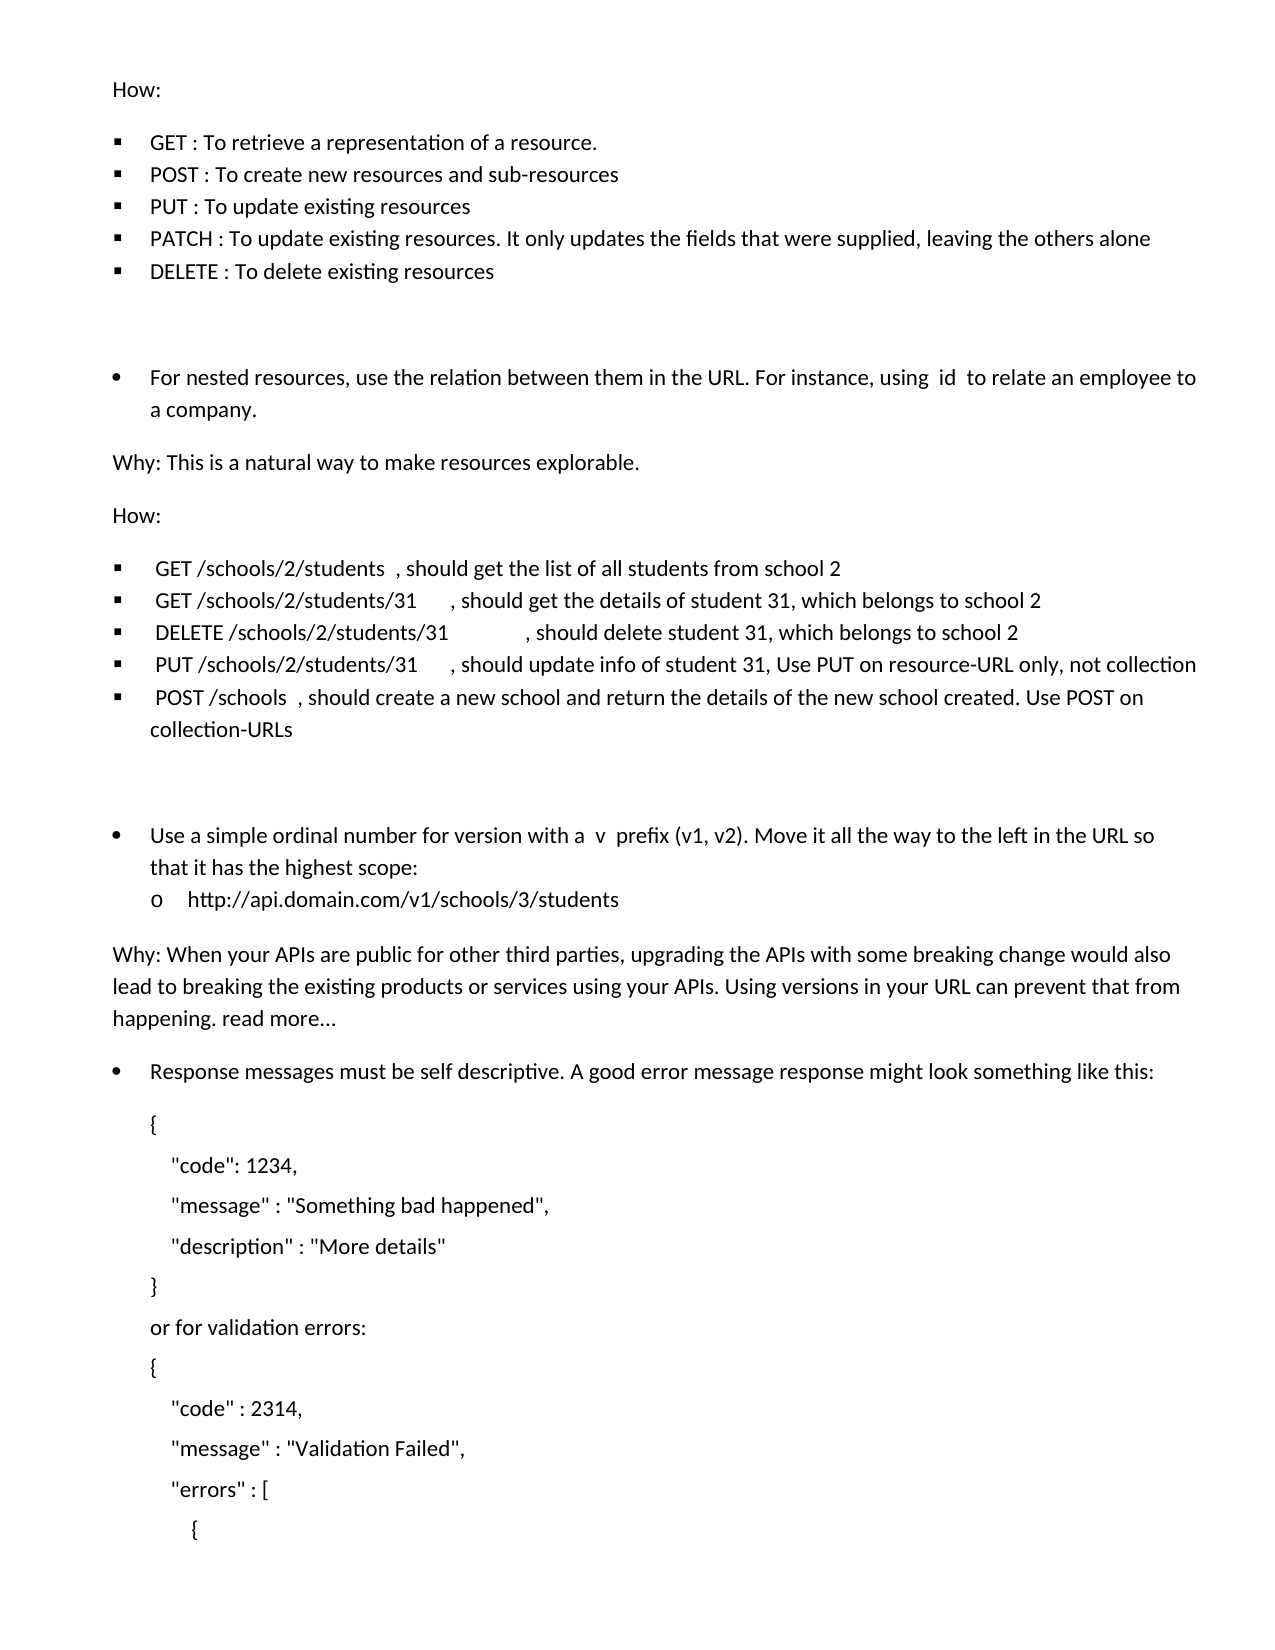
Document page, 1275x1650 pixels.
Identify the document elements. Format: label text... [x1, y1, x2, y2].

list DELETE : To delete existing resources [112, 257, 1200, 285]
text How: [112, 75, 1200, 103]
list GET /schools/2/students , should get the list of all students from school 2 [112, 554, 1200, 582]
text "message" : "Something bad happened", [150, 1191, 1200, 1219]
text "message" : "Validation Failed", [150, 1434, 1200, 1462]
list For nested resources, use the relation between them in the URL. For instance, using id to relate an employee to a company. [112, 363, 1200, 423]
list Response messages must be self descriptive. A good error message response might look something like this: [112, 1057, 1200, 1085]
text { [150, 1353, 1200, 1381]
text { [150, 1515, 1200, 1543]
text "description" : "More details" [150, 1232, 1200, 1260]
text "code" : 2314, [150, 1394, 1200, 1422]
text or for validation errors: [150, 1313, 1200, 1341]
list Use a simple ordinal number for version with a v prefix (v1, v2). Move it all the way to the left in the URL so that it has the highest scope: [112, 821, 1200, 881]
list GET : To retrieve a representation of a resource. [112, 128, 1200, 156]
list POST : To create new resources and sub-resources [112, 160, 1200, 188]
list PATCH : To update existing resources. It only updates the fields that were supplied, leaving the others alone [112, 224, 1200, 253]
text { [150, 1110, 1200, 1138]
text Why: This is a natural way to make resources explorable. [112, 448, 1200, 476]
list PUT /schools/2/students/31 , should update info of student 31, Use PUT on resource-URL only, not collection [112, 651, 1200, 679]
list http://api.domain.com/v1/schools/3/students [150, 885, 1200, 914]
text Why: When your APIs are public for other third parties, upgrading the APIs with some breaking change would also lead to breaking the existing products or services using your APIs. Using versions in your URL can prevent that from happening. read more... [112, 940, 1200, 1032]
list DELETE /schools/2/students/31 , should delete student 31, which belongs to school 2 [112, 618, 1200, 646]
text "code": 1234, [150, 1151, 1200, 1179]
list POST /schools , should create a new school and return the details of the new school created. Use POST on collection-URLs [112, 683, 1200, 743]
text How: [112, 501, 1200, 529]
list PUT : To update existing resources [112, 192, 1200, 220]
text "errors" : [ [150, 1475, 1200, 1503]
text } [150, 1272, 1200, 1300]
list GET /schools/2/students/31 , should get the details of student 31, which belongs to school 2 [112, 586, 1200, 614]
